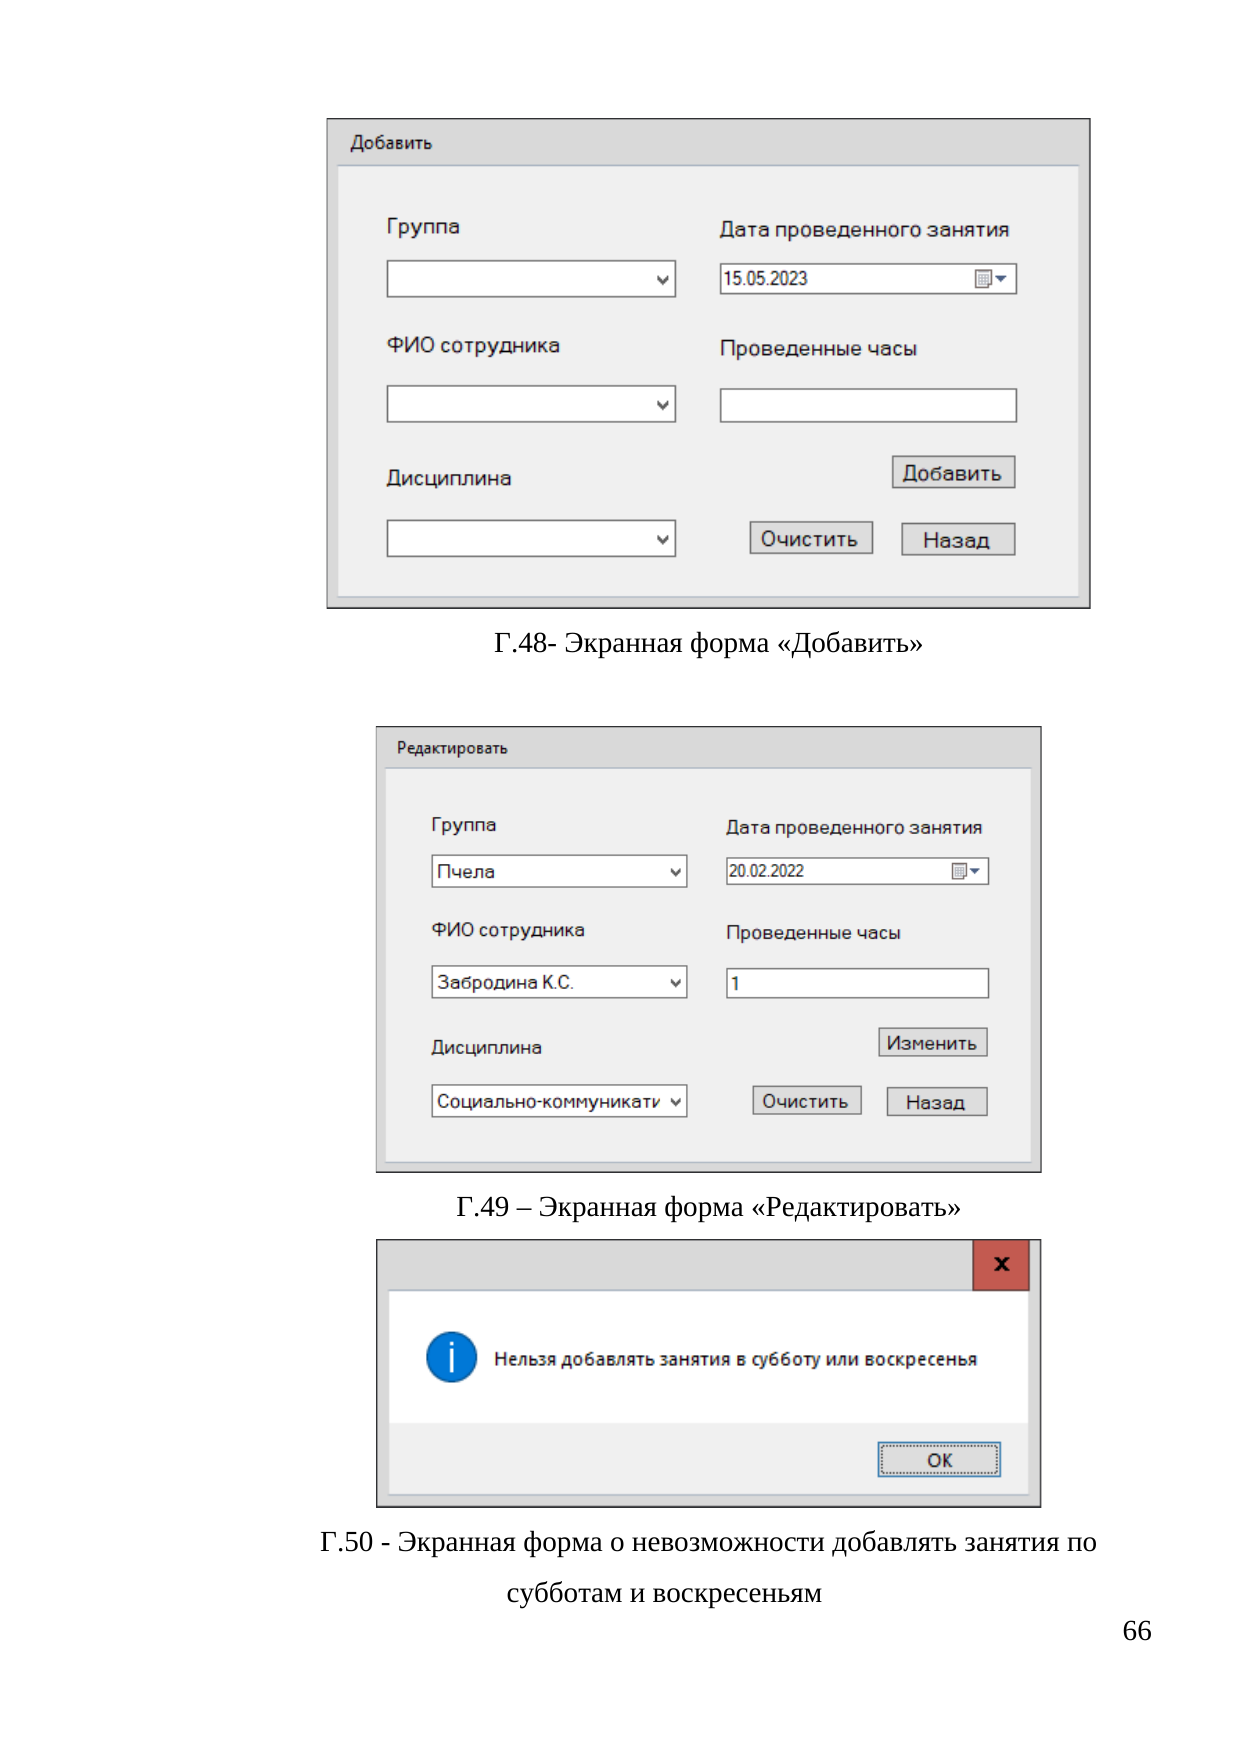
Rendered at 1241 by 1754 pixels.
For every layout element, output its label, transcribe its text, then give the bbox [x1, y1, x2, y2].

text Г.48- Экранная форма «Добавить» [177, 626, 1152, 659]
picture [376, 1239, 1042, 1508]
picture [326, 118, 1091, 609]
picture [375, 726, 1042, 1173]
text Г.50 - Экранная форма о невозможности добавлять занятия по субботам и воскресеньям [177, 1524, 1152, 1608]
text Г.49 – Экранная форма «Редактировать» [177, 1189, 1152, 1223]
